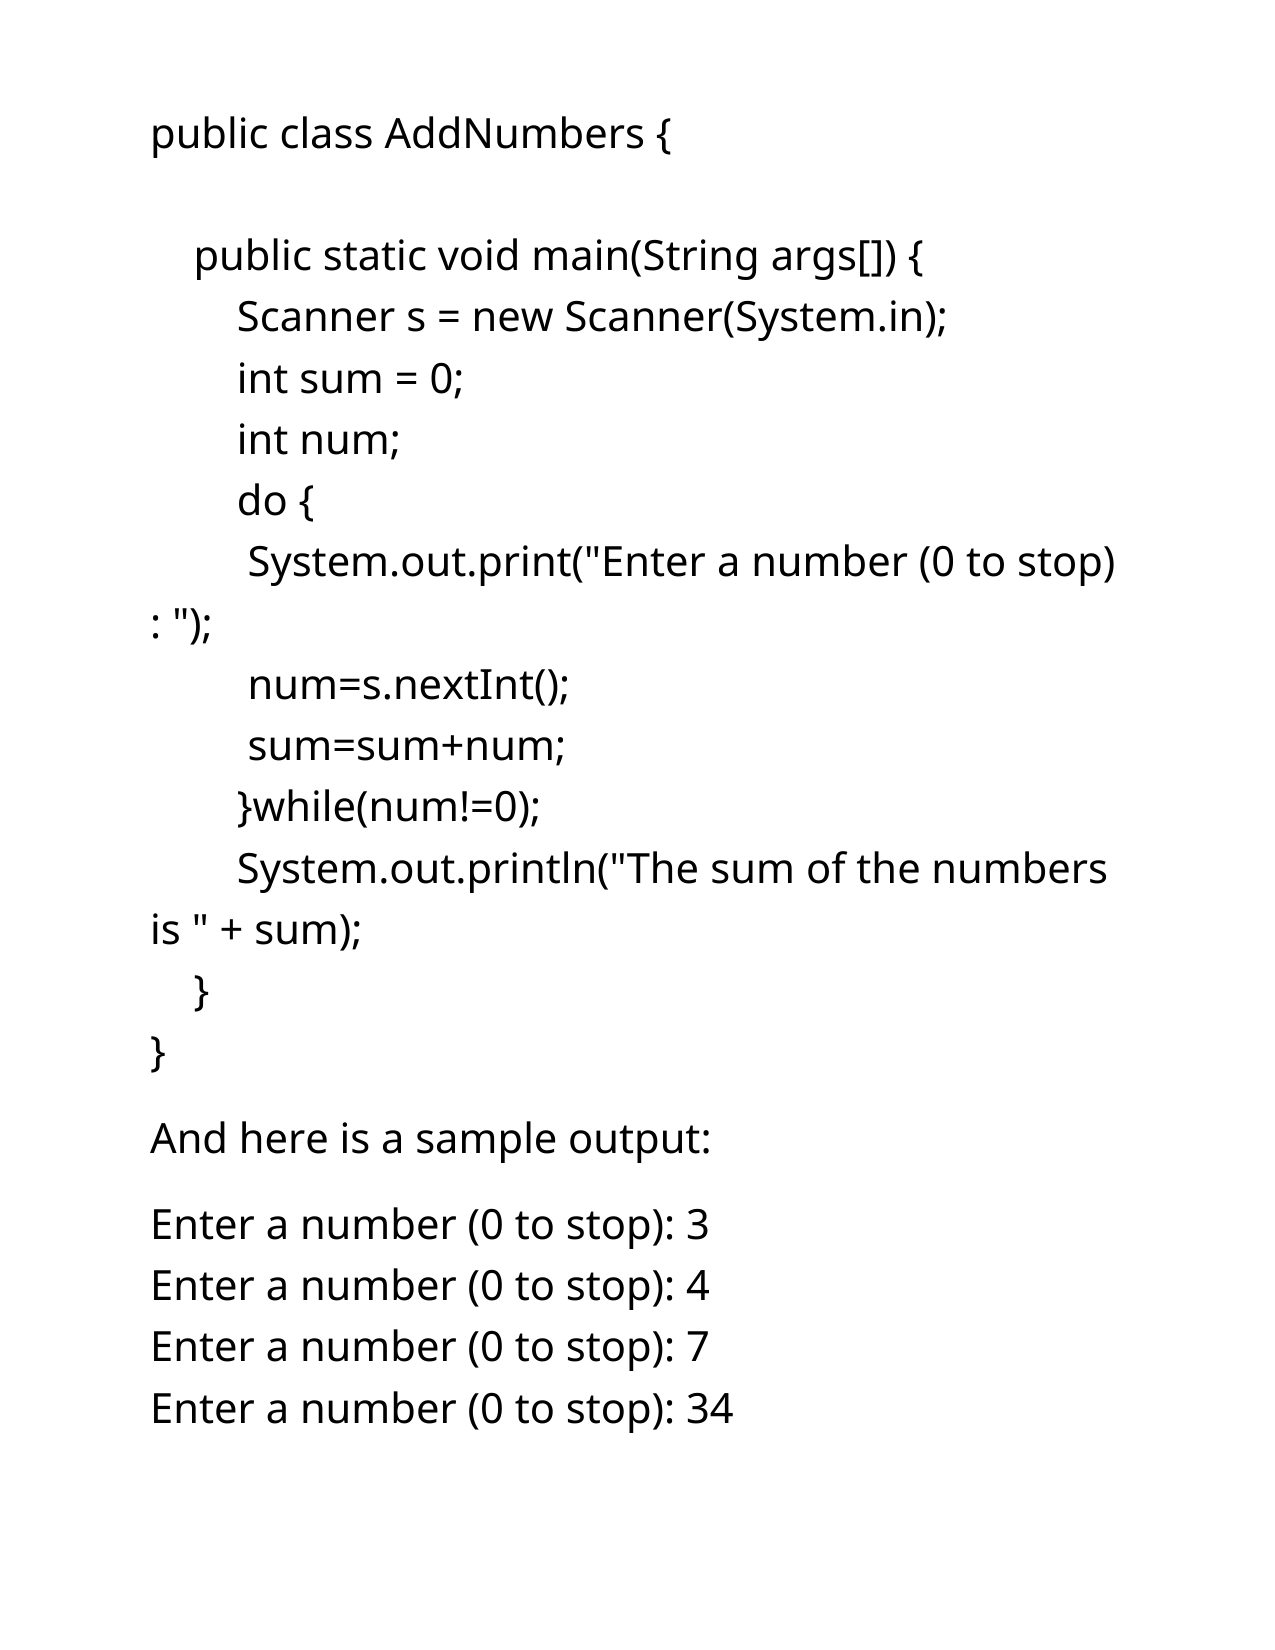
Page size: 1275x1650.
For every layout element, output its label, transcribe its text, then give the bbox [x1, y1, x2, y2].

text And here is a sample output: [150, 1108, 1125, 1165]
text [150, 103, 1125, 1079]
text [150, 1195, 1125, 1435]
